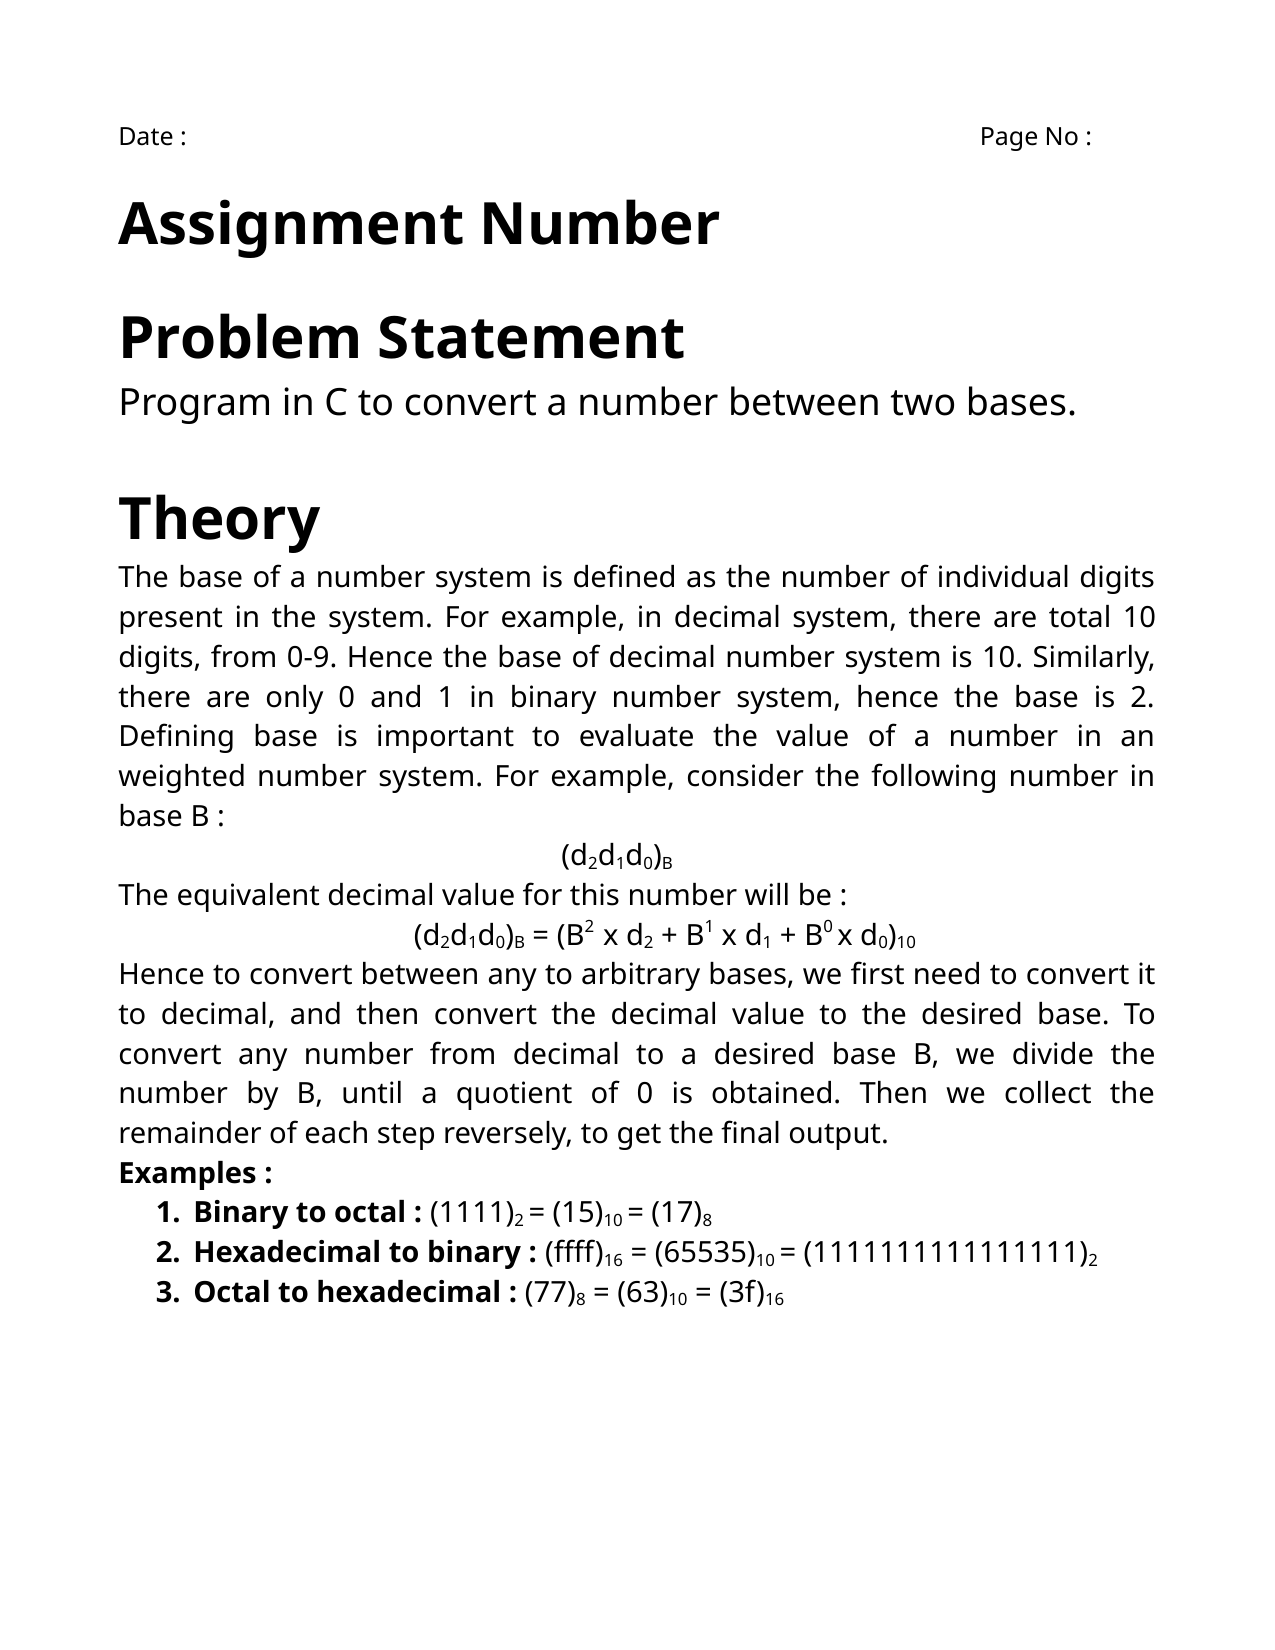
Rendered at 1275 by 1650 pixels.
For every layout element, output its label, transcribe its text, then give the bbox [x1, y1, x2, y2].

list Octal to hexadecimal : (77)8 = (63)10 = (3f)16 [156, 1271, 1157, 1311]
text (d2d1d0)B [118, 834, 1157, 874]
list Hexadecimal to binary : (ffff)16 = (65535)10 = (1111111111111111)2 [156, 1231, 1157, 1271]
text Problem Statement [118, 296, 1157, 375]
list Binary to octal : (1111)2 = (15)10 = (17)8 [156, 1192, 1157, 1231]
text Examples : [118, 1152, 1157, 1192]
text Hence to convert between any to arbitrary bases, we first need to convert it to decimal, and then convert the decimal value to the desired base. To convert any number from decimal to a desired base B, we divide the number by B, until a quotient of 0 is obtained. Then we collect the remainder of each step reversely, to get the final output. [118, 954, 1157, 1152]
text Theory [118, 477, 1157, 557]
text Program in C to convert a number between two bases. [118, 375, 1157, 426]
text Assignment Number [118, 182, 1157, 262]
text The base of a number system is defined as the number of individual digits present in the system. For example, in decimal system, there are total 10 digits, from 0-9. Hence the base of decimal number system is 10. Similarly, there are only 0 and 1 in binary number system, hence the base is 2. Defining base is important to evaluate the value of a number in an weighted number system. For example, consider the following number in base B : [118, 557, 1157, 834]
text (d2d1d0)B = (B2 x d2 + B1 x d1 + B0 x d0)10 [118, 914, 1157, 954]
text The equivalent decimal value for this number will be : [118, 874, 1157, 914]
